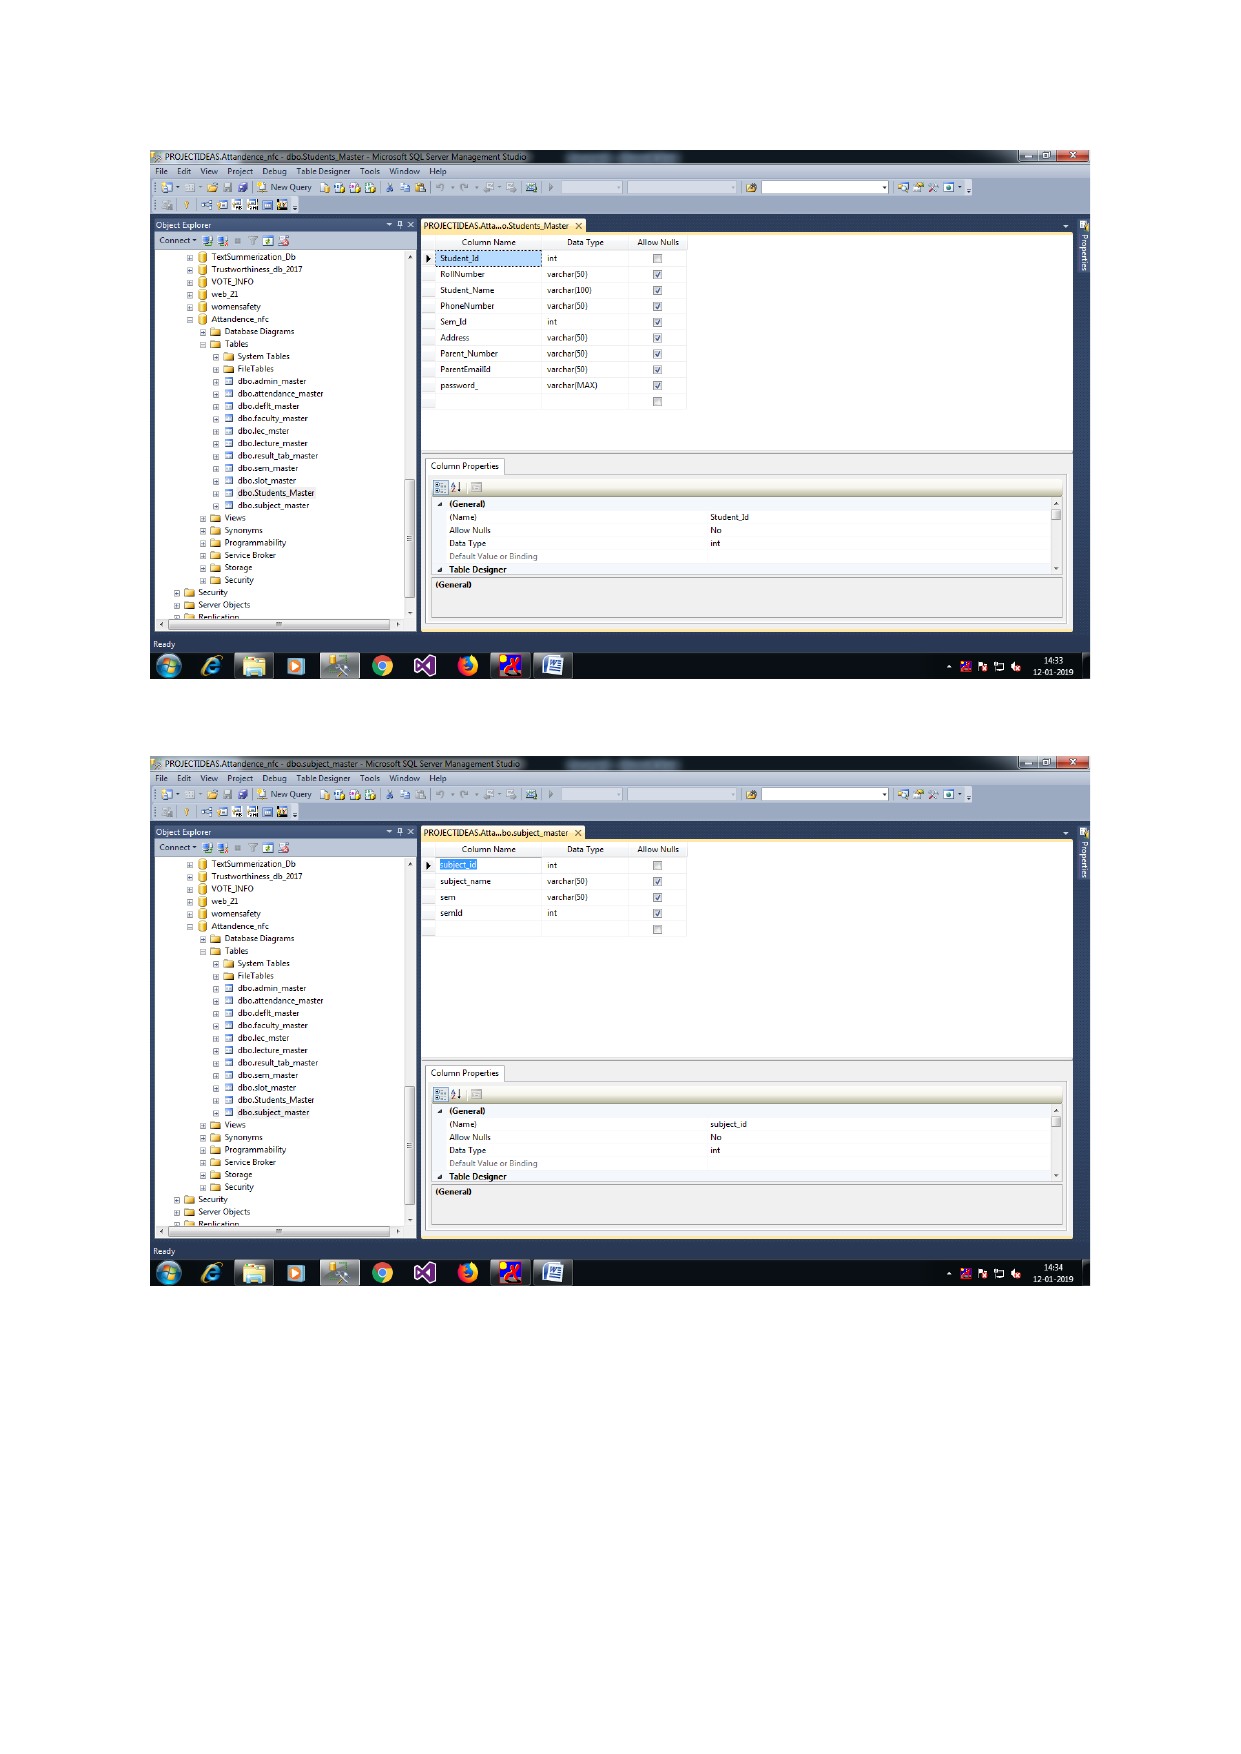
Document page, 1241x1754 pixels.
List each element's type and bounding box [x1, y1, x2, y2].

picture [150, 756, 1091, 1286]
picture [150, 150, 1091, 679]
